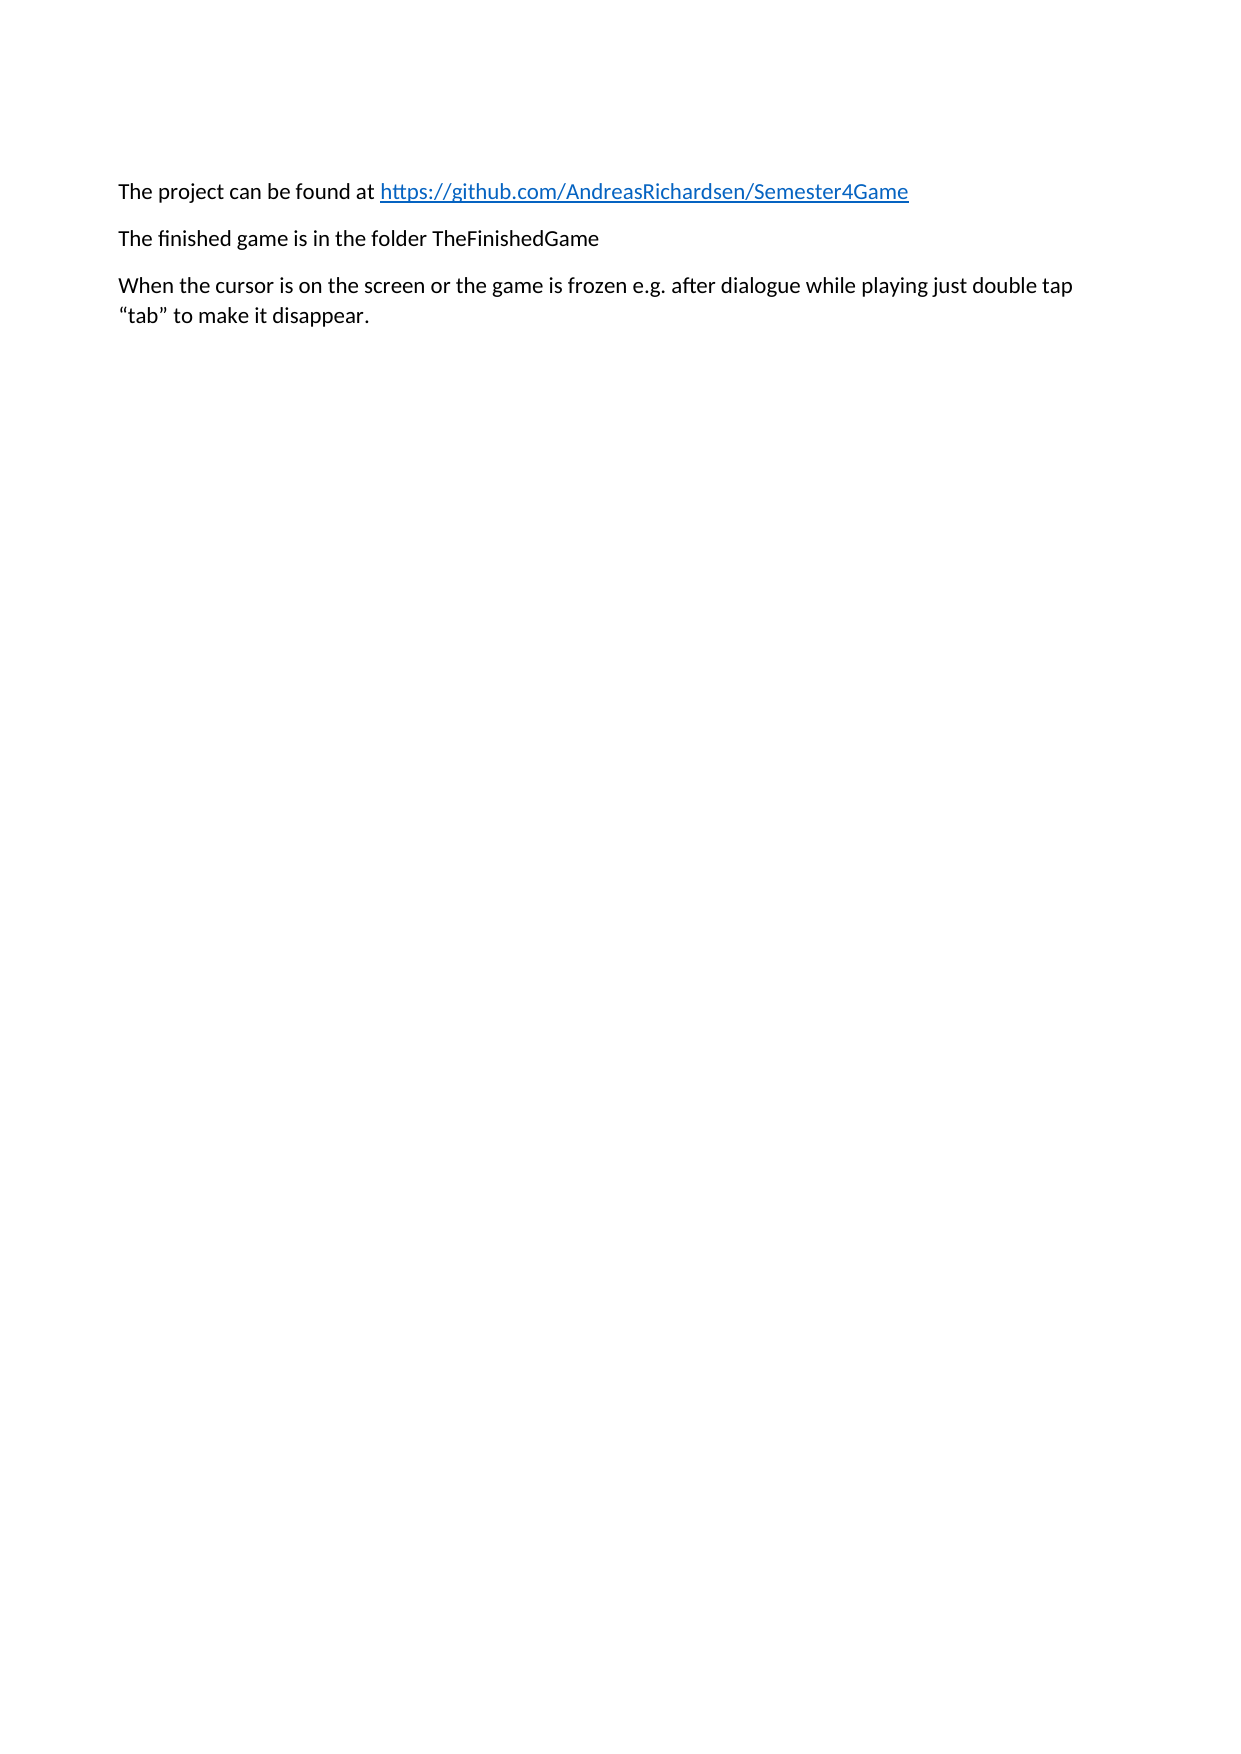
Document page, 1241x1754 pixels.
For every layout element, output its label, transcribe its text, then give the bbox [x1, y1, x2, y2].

text The finished game is in the folder TheFinishedGame [118, 224, 1122, 252]
text When the cursor is on the screen or the game is frozen e.g. after dialogue while playing just double tap “tab” to make it disappear. [118, 271, 1122, 329]
text The project can be found at https://github.com/AndreasRichardsen/Semester4Game [118, 177, 1122, 205]
